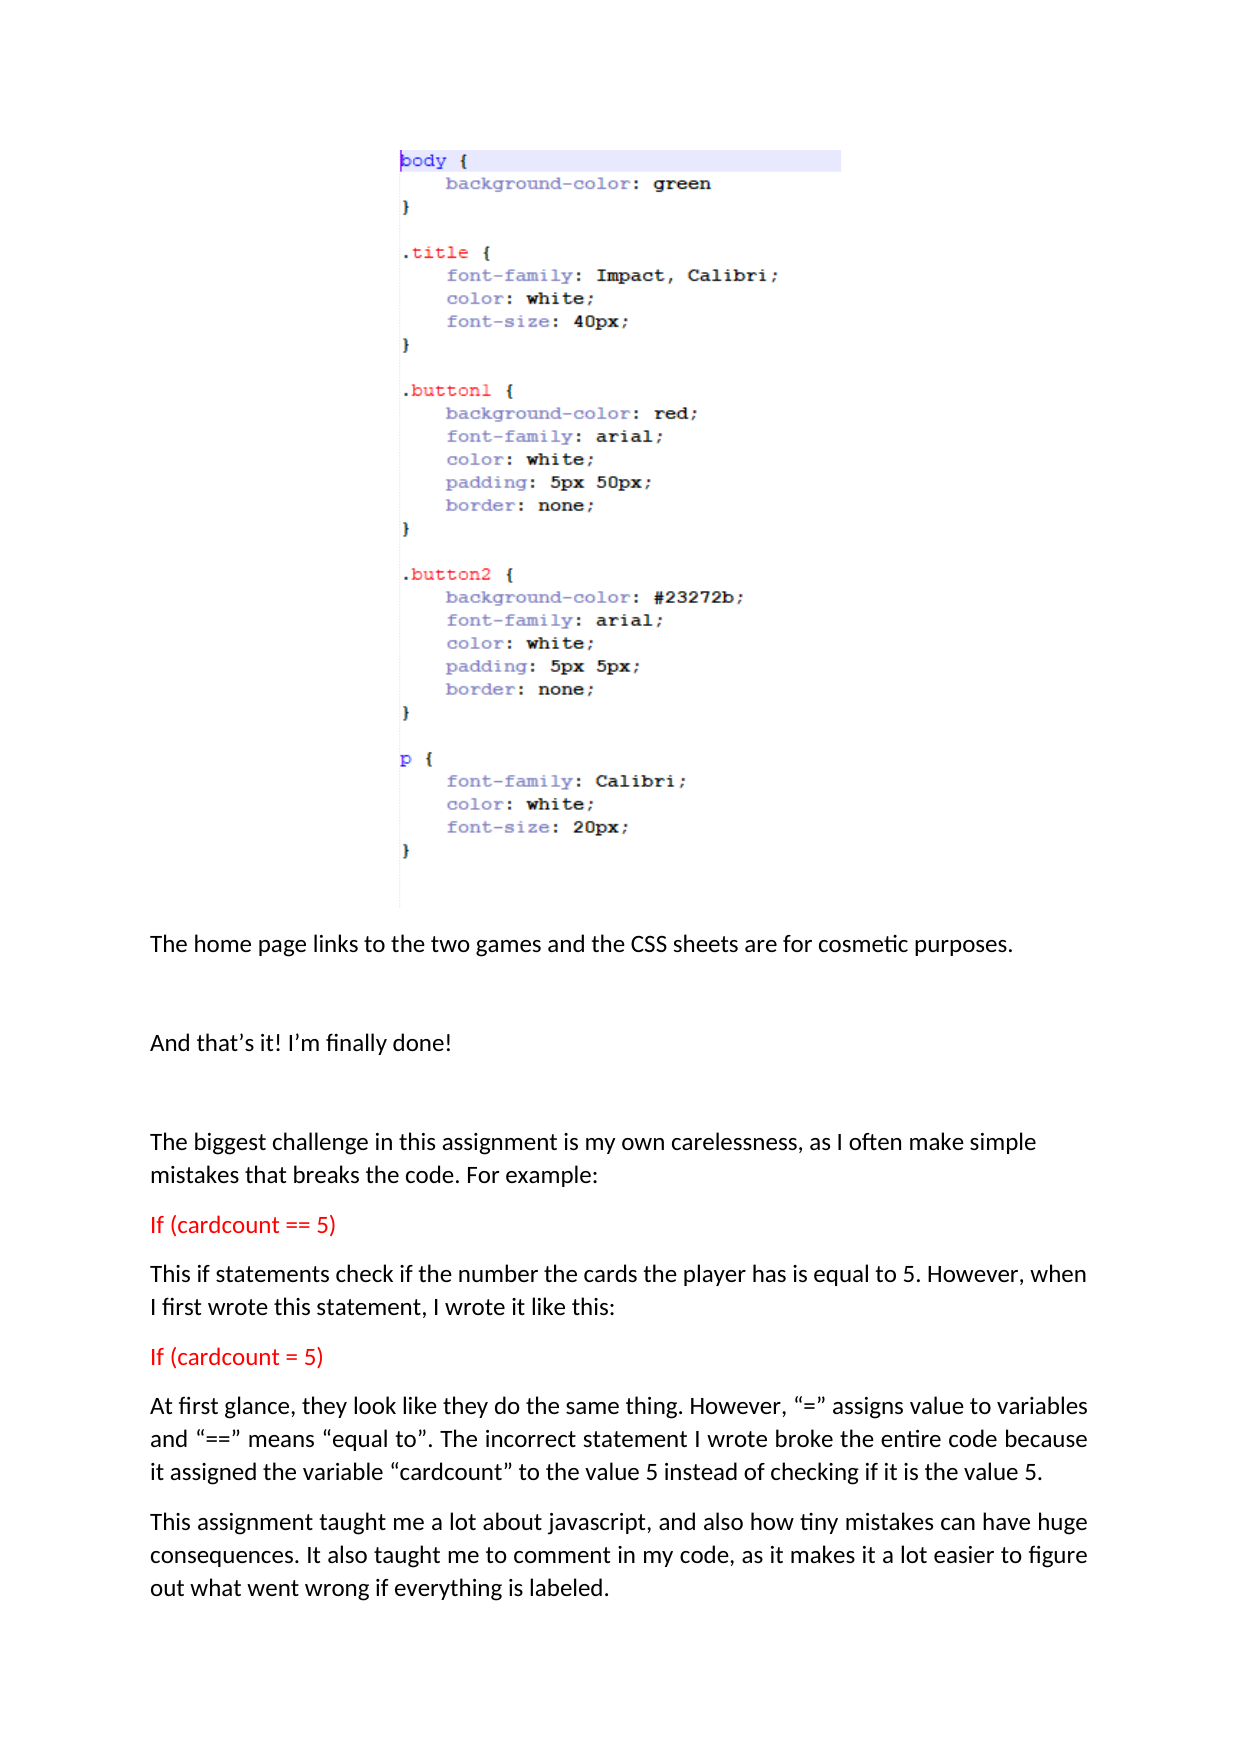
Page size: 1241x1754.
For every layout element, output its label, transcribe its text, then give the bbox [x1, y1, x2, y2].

text If (cardcount = 5) [150, 1341, 1090, 1371]
picture [399, 150, 842, 909]
text If (cardcount == 5) [150, 1209, 1090, 1239]
text The biggest challenge in this assignment is my own carelessness, as I often make simple mistakes that breaks the code. For example: [150, 1126, 1090, 1190]
text This if statements check if the number the cards the player has is equal to 5. However, when I first wrote this statement, I wrote it like this: [150, 1258, 1090, 1322]
text At first glance, they look like they do the same thing. However, “=” assigns value to variables and “==” means “equal to”. The incorrect statement I wrote broke the entire code because it assigned the variable “cardcount” to the value 5 instead of checking if it is the value 5. [150, 1390, 1090, 1487]
text This assignment taught me a lot about javascript, and also how tiny mistakes can have huge consequences. It also taught me to comment in my code, as it makes it a lot easier to figure out what went wrong if everything is labeled. [150, 1506, 1090, 1602]
text And that’s it! I’m finally done! [150, 1027, 1090, 1058]
text The home page links to the two games and the CSS sheets are for cosmetic purposes. [150, 928, 1090, 958]
